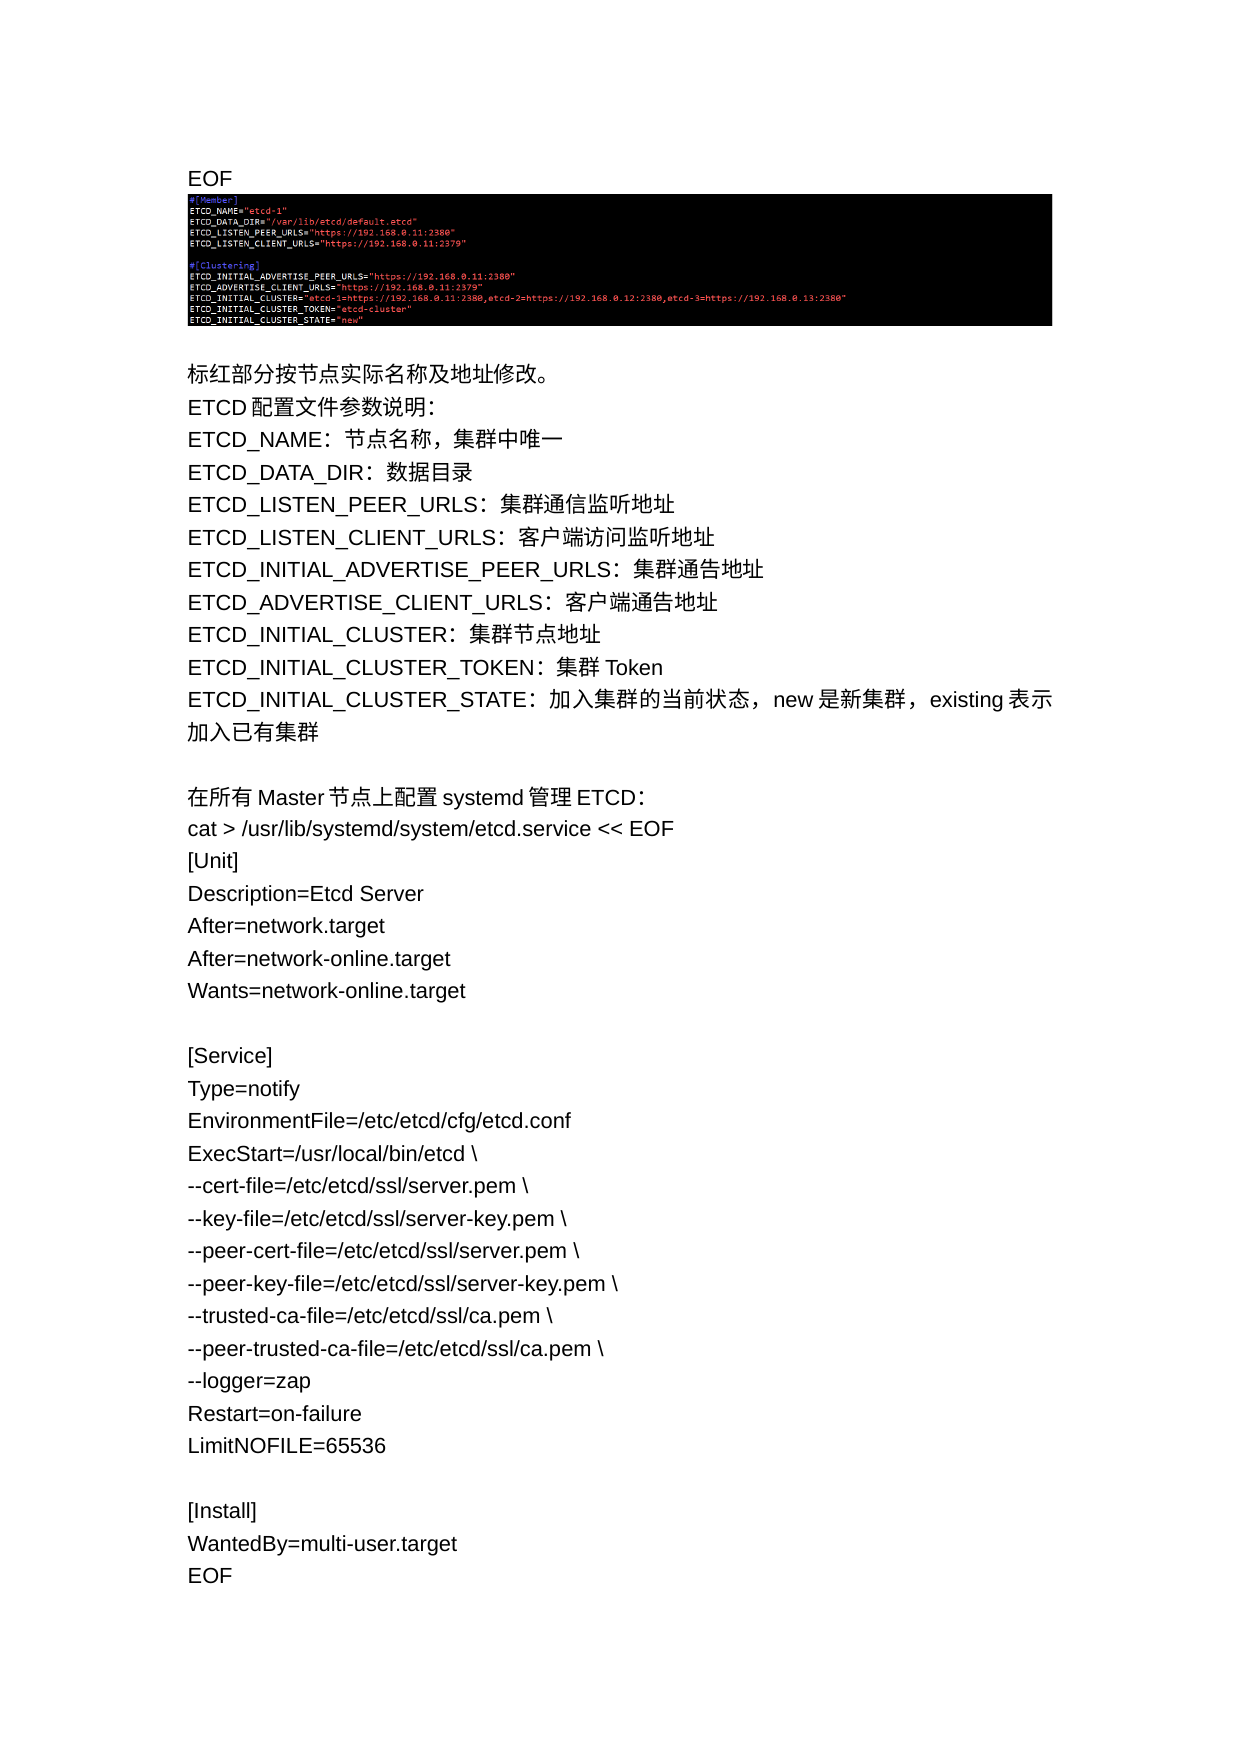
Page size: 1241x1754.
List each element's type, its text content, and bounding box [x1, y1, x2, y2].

text ETCD_NAME：节点名称，集群中唯一 [187, 422, 1053, 454]
text ETCD配置文件参数说明： [187, 389, 1053, 422]
text ETCD_INITIAL_CLUSTER_TOKEN：集群Token [187, 649, 1053, 682]
text ETCD_LISTEN_CLIENT_URLS：客户端访问监听地址 [187, 519, 1053, 552]
text LimitNOFILE=65536 [187, 1429, 1053, 1462]
text ETCD_DATA_DIR：数据目录 [187, 454, 1053, 487]
text ExecStart=/usr/local/bin/etcd \ [187, 1137, 1053, 1169]
text EOF [187, 1559, 1053, 1592]
text Wants=network-online.target [187, 974, 1053, 1007]
text Type=notify [187, 1072, 1053, 1104]
text --peer-trusted-ca-file=/etc/etcd/ssl/ca.pem \ [187, 1332, 1053, 1364]
text 标红部分按节点实际名称及地址修改。 [187, 357, 1053, 389]
text --key-file=/etc/etcd/ssl/server-key.pem \ [187, 1202, 1053, 1234]
text After=network.target [187, 909, 1053, 942]
text [Service] [187, 1039, 1053, 1072]
text --cert-file=/etc/etcd/ssl/server.pem \ [187, 1169, 1053, 1202]
text ETCD_INITIAL_CLUSTER：集群节点地址 [187, 617, 1053, 649]
text EOF [187, 162, 1053, 194]
text Restart=on-failure [187, 1397, 1053, 1429]
text --peer-key-file=/etc/etcd/ssl/server-key.pem \ [187, 1267, 1053, 1299]
text Description=Etcd Server [187, 877, 1053, 909]
text ETCD_INITIAL_CLUSTER_STATE：加入集群的当前状态，new是新集群，existing表示加入已有集群 [187, 682, 1053, 747]
text [Unit] [187, 844, 1053, 877]
text After=network-online.target [187, 942, 1053, 974]
text 在所有Master节点上配置systemd管理ETCD： [187, 779, 1053, 812]
text ETCD_ADVERTISE_CLIENT_URLS：客户端通告地址 [187, 584, 1053, 617]
text --logger=zap [187, 1364, 1053, 1397]
text WantedBy=multi-user.target [187, 1527, 1053, 1559]
text --trusted-ca-file=/etc/etcd/ssl/ca.pem \ [187, 1299, 1053, 1332]
text ETCD_INITIAL_ADVERTISE_PEER_URLS：集群通告地址 [187, 552, 1053, 584]
text cat > /usr/lib/systemd/system/etcd.service << EOF [187, 812, 1053, 844]
text EnvironmentFile=/etc/etcd/cfg/etcd.conf [187, 1104, 1053, 1137]
picture [187, 194, 1053, 326]
text --peer-cert-file=/etc/etcd/ssl/server.pem \ [187, 1234, 1053, 1267]
text ETCD_LISTEN_PEER_URLS：集群通信监听地址 [187, 487, 1053, 519]
text [Install] [187, 1494, 1053, 1527]
